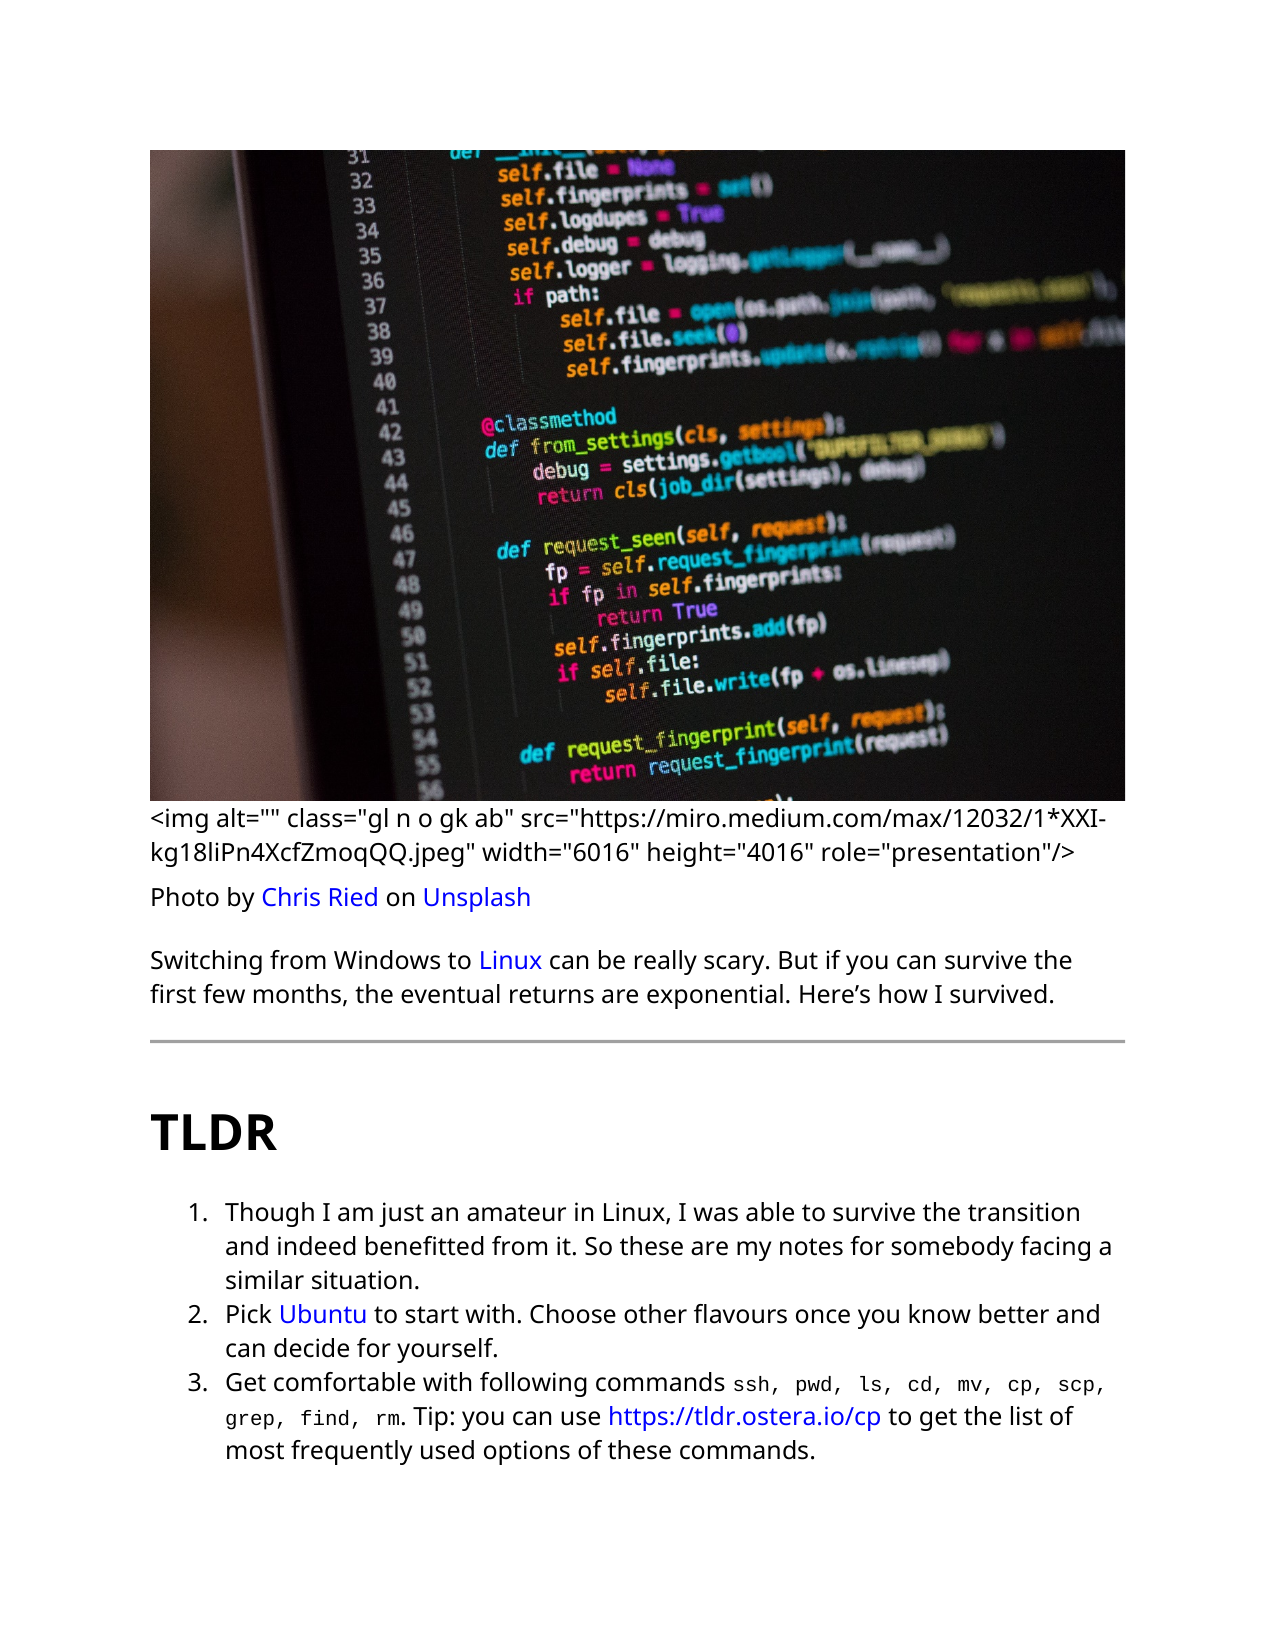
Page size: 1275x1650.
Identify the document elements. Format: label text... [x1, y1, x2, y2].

list Pick Ubuntu to start with. Choose other flavours once you know better and can decide for yourself. [187, 1297, 1125, 1365]
list Though I am just an amateur in Linux, I was able to survive the transition and indeed benefitted from it. So these are my notes for somebody facing a similar situation. [187, 1194, 1125, 1297]
text TLDR [150, 1097, 1125, 1165]
text Switching from Windows to Linux can be really scary. But if you can survive the first few months, the eventual returns are exponential. Here’s how I survived. [150, 943, 1125, 1011]
picture [150, 150, 1125, 801]
list Get comfortable with following commands ssh, pwd, ls, cd, mv, cp, scp, grep, find, rm. Tip: you can use https://tldr.ostera.io/cp to get the list of most frequently used options of these commands. [187, 1365, 1125, 1467]
text Photo by Chris Ried on Unsplash [150, 879, 1125, 913]
text <img alt="" class="gl n o gk ab" src="https://miro.medium.com/max/12032/1*XXI-kg18liPn4XcfZmoqQQ.jpeg" width="6016" height="4016" role="presentation"/> [150, 801, 1125, 869]
